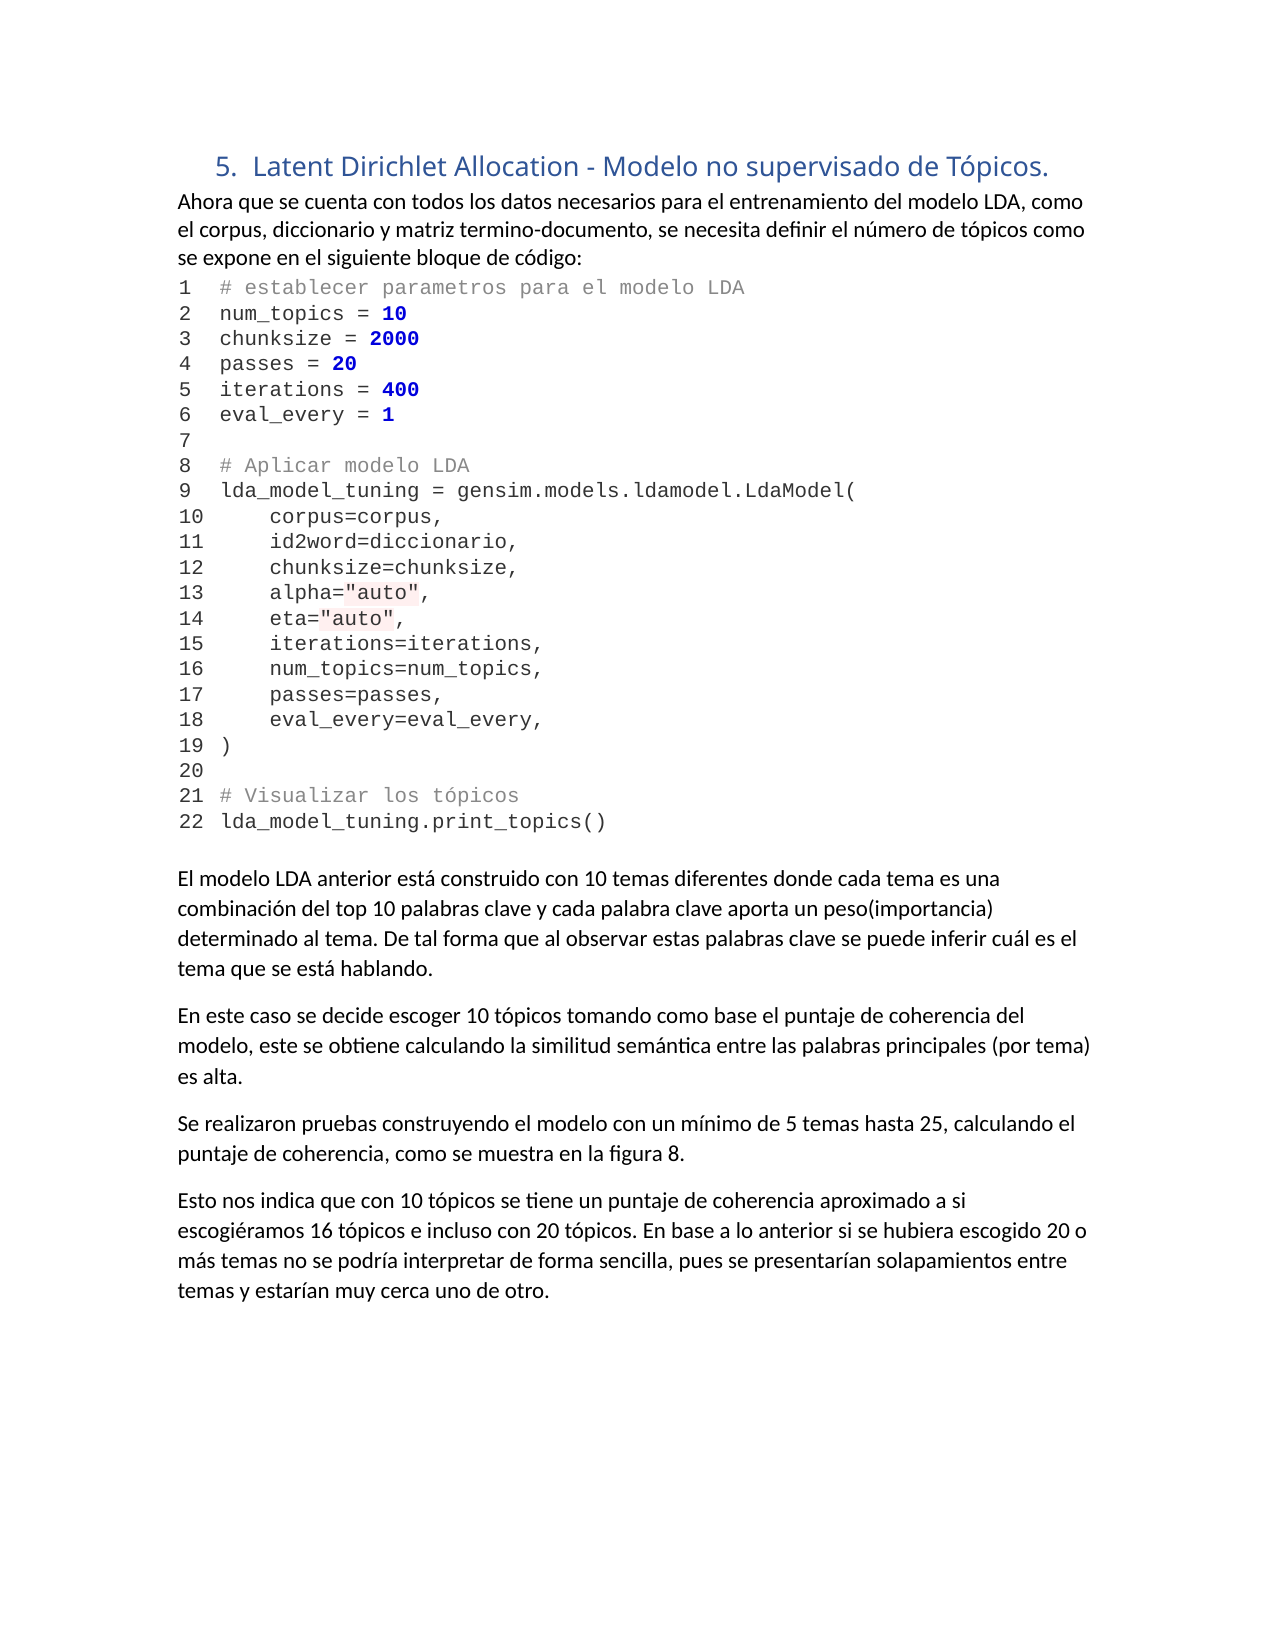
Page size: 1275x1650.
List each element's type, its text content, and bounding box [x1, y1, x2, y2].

text En este caso se decide escoger 10 tópicos tomando como base el puntaje de coherencia del modelo, este se obtiene calculando la similitud semántica entre las palabras principales (por tema) es alta. [177, 1001, 1098, 1090]
text El modelo LDA anterior está construido con 10 temas diferentes donde cada tema es una combinación del top 10 palabras clave y cada palabra clave aporta un peso(importancia) determinado al tema. De tal forma que al observar estas palabras clave se puede inferir cuál es el tema que se está hablando. [177, 864, 1098, 982]
text Se realizaron pruebas construyendo el modelo con un mínimo de 5 temas hasta 25, calculando el puntaje de coherencia, como se muestra en la figura 8. [177, 1109, 1098, 1167]
subtitle Latent Dirichlet Allocation - Modelo no supervisado de Tópicos. [215, 148, 1098, 184]
text Ahora que se cuenta con todos los datos necesarios para el entrenamiento del modelo LDA, como el corpus, diccionario y matriz termino-documento, se necesita definir el número de tópicos como se expone en el siguiente bloque de código: [177, 187, 1098, 271]
table_header 1 2 3 4 5 6 7 8 9 10 11 12 13 14 15 16 17 18 19 20 21 22 [177, 271, 218, 838]
table_header # establecer parametros para el modelo LDA num_topics = 10 chunksize = 2000 passes = 20 iterations = 400 eval_every = 1 # Aplicar modelo LDA lda_model_tuning = gensim.models.ldamodel.LdaModel( corpus=corpus, id2word=diccionario, chunksize=chunksize, alpha="auto", eta="auto", iterations=iterations, num_topics=num_topics, passes=passes, eval_every=eval_every, ) # Visualizar los tópicos lda_model_tuning.print_topics() [218, 271, 1038, 838]
text Esto nos indica que con 10 tópicos se tiene un puntaje de coherencia aproximado a si escogiéramos 16 tópicos e incluso con 20 tópicos. En base a lo anterior si se hubiera escogido 20 o más temas no se podría interpretar de forma sencilla, pues se presentarían solapamientos entre temas y estarían muy cerca uno de otro. [177, 1186, 1098, 1304]
